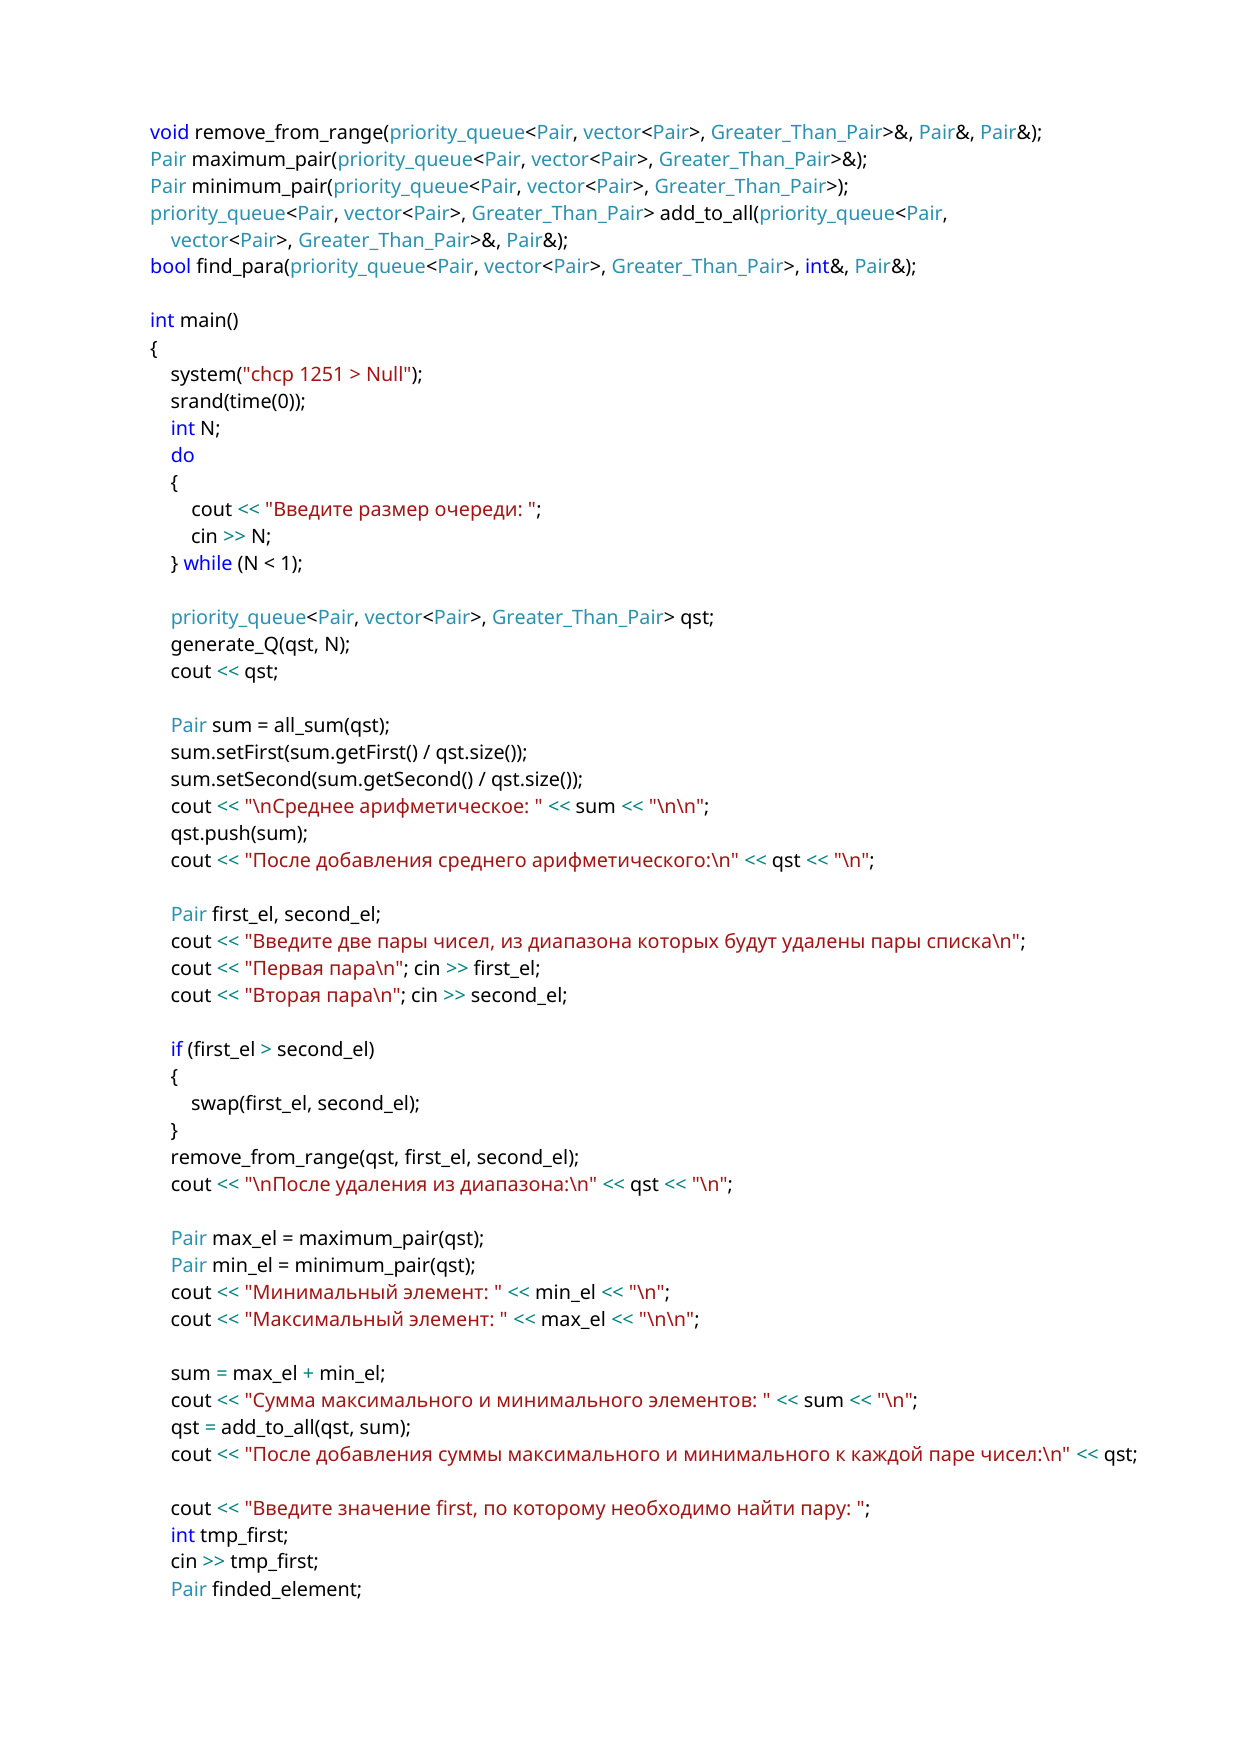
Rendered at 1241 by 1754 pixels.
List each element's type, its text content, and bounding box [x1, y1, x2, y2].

text remove_from_range(qst, first_el, second_el); [150, 1143, 1152, 1170]
text vector<Pair>, Greater_Than_Pair>&, Pair&); [150, 226, 1152, 253]
text srand(time(0)); [150, 388, 1152, 415]
text cout << "\nПосле удаления из диапазона:\n" << qst << "\n"; [150, 1170, 1152, 1197]
text { [150, 469, 1152, 496]
text sum = max_el + min_el; [150, 1359, 1152, 1386]
text } while (N < 1); [150, 549, 1152, 577]
text cin >> N; [150, 523, 1152, 549]
text cout << "Вторая пара\n"; cin >> second_el; [150, 981, 1152, 1008]
text cout << "Сумма максимального и минимального элементов: " << sum << "\n"; [150, 1386, 1152, 1413]
text int main() [150, 307, 1152, 334]
text Pair sum = all_sum(qst); [150, 711, 1152, 738]
text { [150, 334, 1152, 361]
text cout << "Введите две пары чисел, из диапазона которых будут удалены пары списка\n"; [150, 927, 1152, 954]
text cout << "Введите значение first, по которому необходимо найти пару: "; [150, 1494, 1152, 1521]
text if (first_el > second_el) [150, 1035, 1152, 1062]
text cout << "\nСреднее арифметическое: " << sum << "\n\n"; [150, 792, 1152, 819]
text Pair minimum_pair(priority_queue<Pair, vector<Pair>, Greater_Than_Pair>); [150, 172, 1152, 199]
text sum.setFirst(sum.getFirst() / qst.size()); [150, 738, 1152, 765]
text Pair first_el, second_el; [150, 900, 1152, 927]
text cin >> tmp_first; [150, 1548, 1152, 1575]
text cout << "После добавления суммы максимального и минимального к каждой паре чисел:\n" << qst; [150, 1440, 1152, 1467]
text qst.push(sum); [150, 819, 1152, 846]
text cout << "После добавления среднего арифметического:\n" << qst << "\n"; [150, 846, 1152, 873]
text do [150, 442, 1152, 469]
text qst = add_to_all(qst, sum); [150, 1413, 1152, 1440]
text cout << "Максимальный элемент: " << max_el << "\n\n"; [150, 1305, 1152, 1332]
text priority_queue<Pair, vector<Pair>, Greater_Than_Pair> add_to_all(priority_queue<Pair, [150, 199, 1152, 226]
text { [150, 1062, 1152, 1089]
text Pair min_el = minimum_pair(qst); [150, 1251, 1152, 1278]
text Pair max_el = maximum_pair(qst); [150, 1224, 1152, 1251]
text system("chcp 1251 > Null"); [150, 361, 1152, 388]
text cout << "Введите размер очереди: "; [150, 496, 1152, 523]
text int tmp_first; [150, 1521, 1152, 1548]
text generate_Q(qst, N); [150, 631, 1152, 657]
text cout << "Минимальный элемент: " << min_el << "\n"; [150, 1278, 1152, 1305]
text swap(first_el, second_el); [150, 1089, 1152, 1116]
text cout << qst; [150, 657, 1152, 684]
text bool find_para(priority_queue<Pair, vector<Pair>, Greater_Than_Pair>, int&, Pair&); [150, 253, 1152, 280]
text sum.setSecond(sum.getSecond() / qst.size()); [150, 765, 1152, 792]
text priority_queue<Pair, vector<Pair>, Greater_Than_Pair> qst; [150, 603, 1152, 631]
text cout << "Первая пара\n"; cin >> first_el; [150, 954, 1152, 981]
text } [150, 1116, 1152, 1143]
text void remove_from_range(priority_queue<Pair, vector<Pair>, Greater_Than_Pair>&, Pair&, Pair&); [150, 118, 1152, 145]
text int N; [150, 415, 1152, 442]
text Pair finded_element; [150, 1575, 1152, 1602]
text Pair maximum_pair(priority_queue<Pair, vector<Pair>, Greater_Than_Pair>&); [150, 145, 1152, 172]
